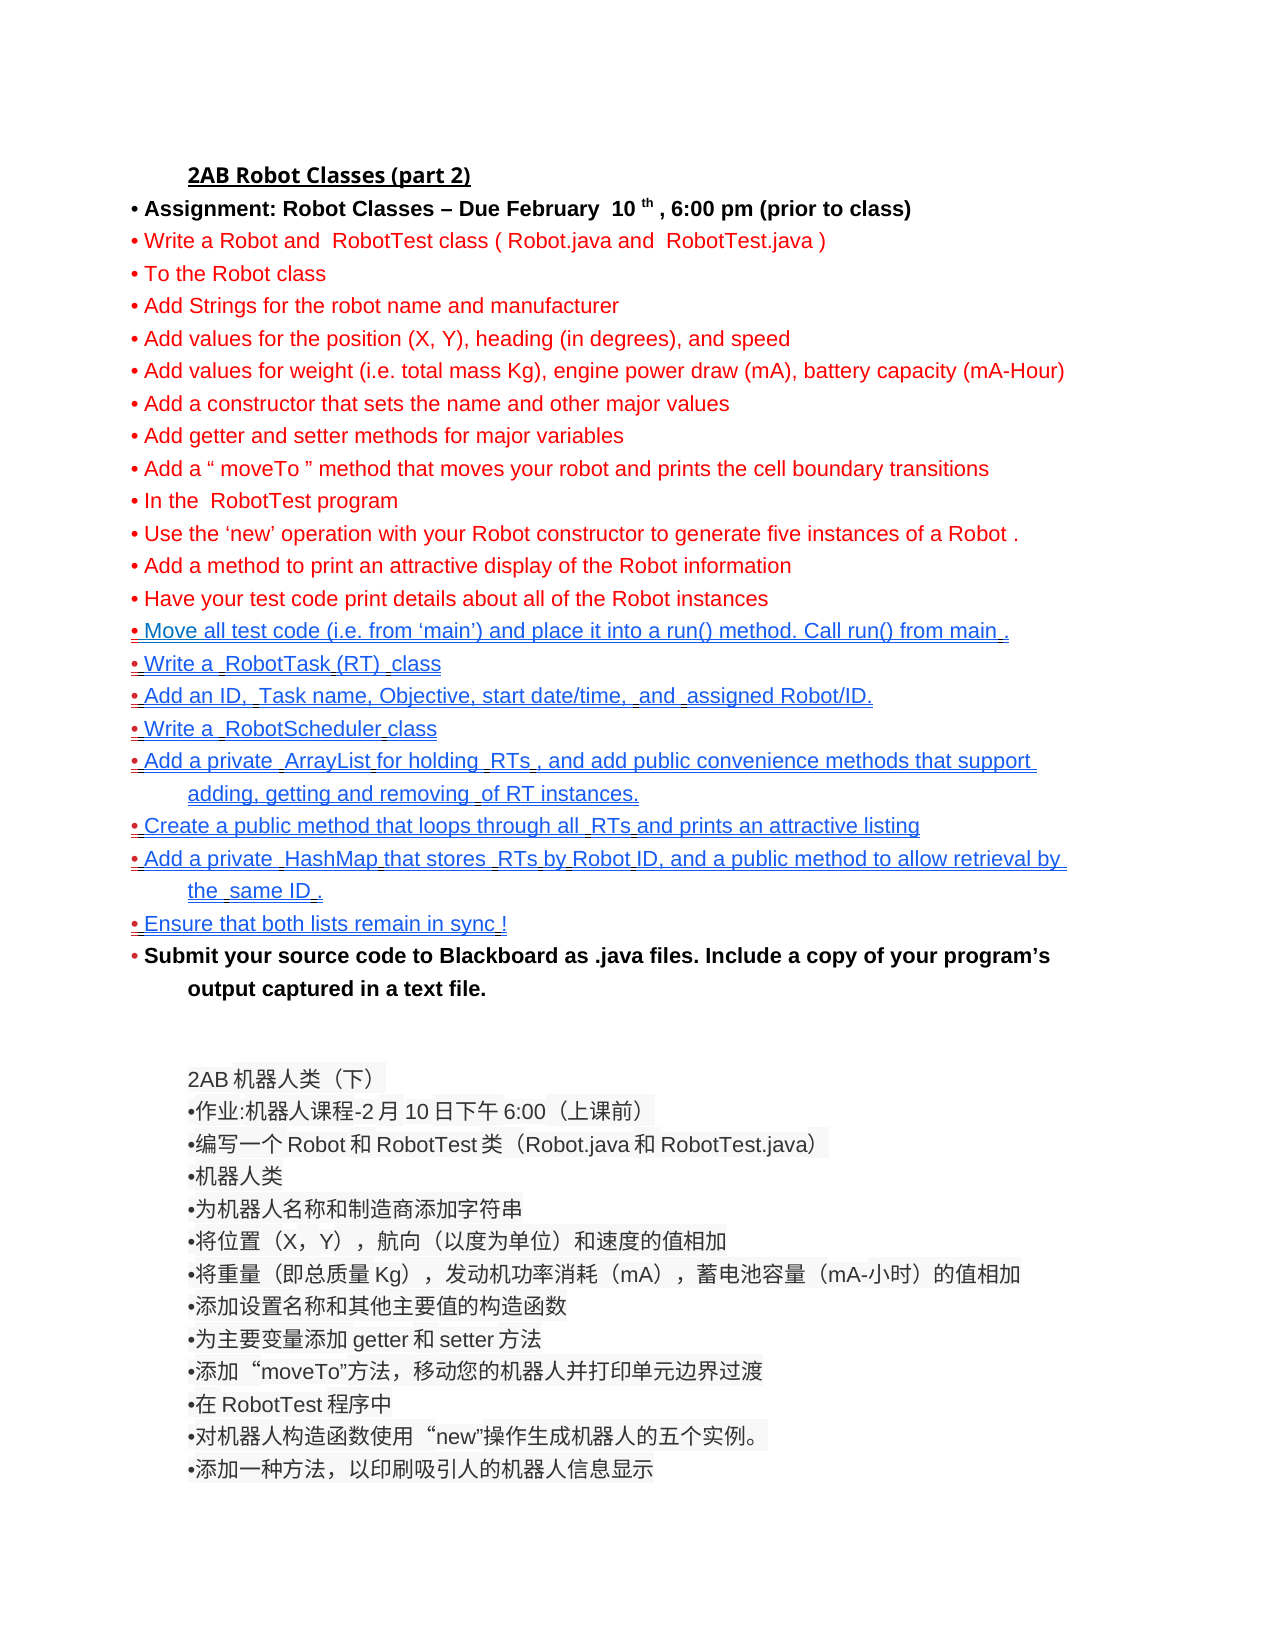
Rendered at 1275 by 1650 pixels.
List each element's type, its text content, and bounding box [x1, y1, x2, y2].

text • Add getter and setter methods for major variables [131, 419, 1087, 451]
text • Add values for the position (X, Y), heading (in degrees), and speed [131, 321, 1087, 354]
text • To the Robot class [131, 256, 1087, 289]
text • Write a Robot and RobotTest class ( Robot.java and RobotTest.java ) [131, 224, 1087, 256]
text • Add a “ moveTo ” method that moves your robot and prints the cell boundary transitions [131, 451, 1087, 484]
text • Add values for weight (i.e. total mass Kg), engine power draw (mA), battery capacity (mA-Hour) [131, 354, 1087, 386]
text • Write a RobotScheduler class [131, 711, 1087, 744]
text • In the RobotTest program [131, 484, 1087, 516]
text • Have your test code print details about all of the Robot instances [131, 581, 1087, 614]
text • Add a method to print an attractive display of the Robot information [131, 549, 1087, 581]
text • Use the ‘new’ operation with your Robot constructor to generate five instances of a Robot . [131, 516, 1087, 549]
text • Assignment: Robot Classes – Due February 10 th , 6:00 pm (prior to class) [131, 191, 1087, 224]
text • Add an ID, Task name, Objective, start date/time, and assigned Robot/ID. [131, 679, 1087, 711]
text • Create a public method that loops through all RTs and prints an attractive listing [131, 809, 1087, 841]
text • Move all test code (i.e. from ‘main’) and place it into a run() method. Call run() from main . [131, 614, 1087, 646]
text • Submit your source code to Blackboard as .java files. Include a copy of your program’s output captured in a text file. [131, 939, 1087, 1004]
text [187, 1061, 1087, 1484]
text • Write a RobotTask (RT) class [131, 646, 1087, 679]
text • Ensure that both lists remain in sync ! [131, 906, 1087, 939]
text • Add a private HashMap that stores RTs by Robot ID, and a public method to allow retrieval by the same ID . [131, 841, 1087, 906]
text • Add a constructor that sets the name and other major values [131, 386, 1087, 419]
text • Add Strings for the robot name and manufacturer [131, 289, 1087, 321]
text 2AB Robot Classes (part 2) [187, 159, 1083, 191]
text • Add a private ArrayList for holding RTs , and add public convenience methods that support adding, getting and removing of RT instances. [131, 744, 1087, 809]
